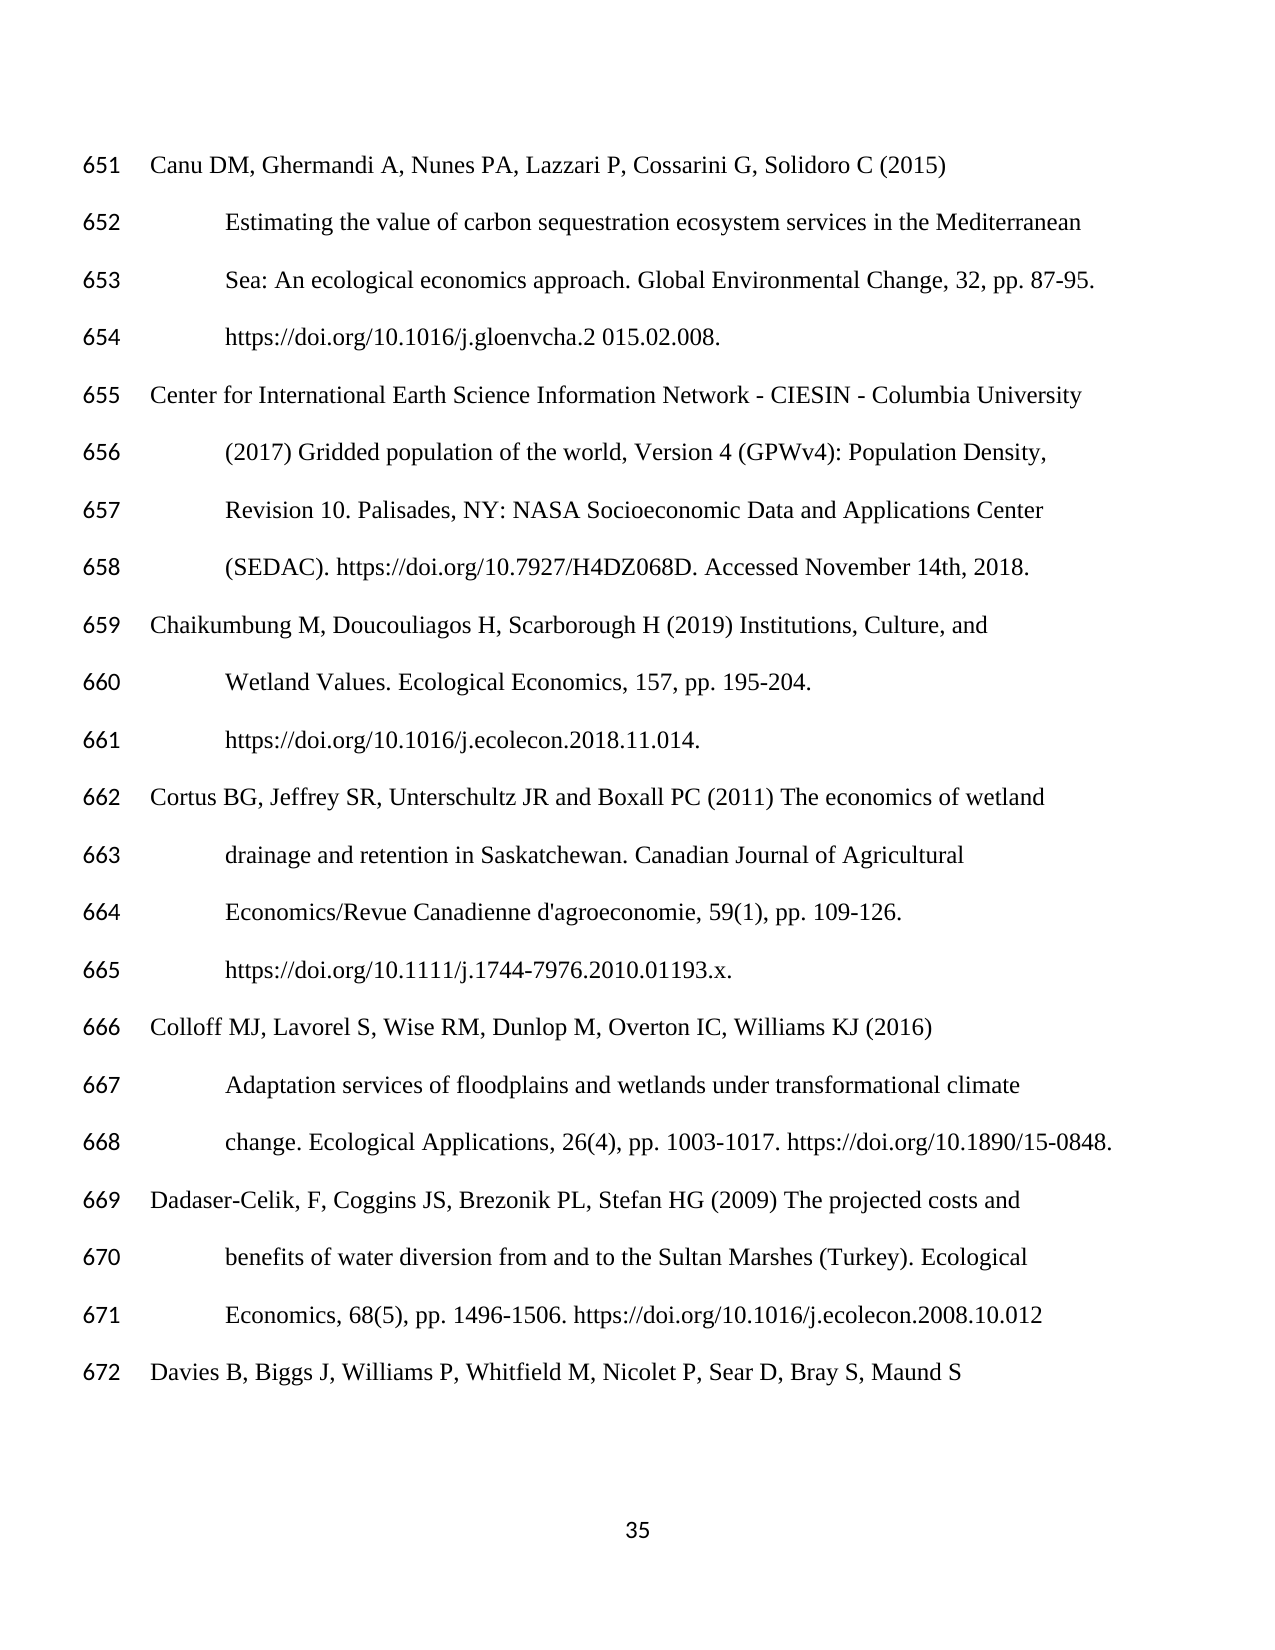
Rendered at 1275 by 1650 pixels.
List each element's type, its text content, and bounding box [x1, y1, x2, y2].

text Center for International Earth Science Information Network - CIESIN - Columbia University [150, 380, 1125, 409]
text Estimating the value of carbon sequestration ecosystem services in the Mediterranean Sea: An ecological economics approach. Global Environmental Change, 32, pp. 87-95. https://doi.org/10.1016/j.gloenvcha.2 015.02.008. [225, 207, 1125, 351]
text benefits of water diversion from and to the Sultan Marshes (Turkey). Ecological Economics, 68(5), pp. 1496-1506. https://doi.org/10.1016/j.ecolecon.2008.10.012 [225, 1242, 1125, 1329]
text Davies B, Biggs J, Williams P, Whitfield M, Nicolet P, Sear D, Bray S, Maund S [150, 1357, 1125, 1386]
text Cortus BG, Jeffrey SR, Unterschultz JR and Boxall PC (2011) The economics of wetland [150, 782, 1125, 811]
text https://doi.org/10.1016/j.ecolecon.2018.11.014. [150, 725, 1125, 754]
text Chaikumbung M, Doucouliagos H, Scarborough H (2019) Institutions, Culture, and [150, 610, 1125, 639]
text https://doi.org/10.1111/j.1744-7976.2010.01193.x. [225, 955, 1125, 984]
text Adaptation services of floodplains and wetlands under transformational climate change. Ecological Applications, 26(4), pp. 1003-1017. https://doi.org/10.1890/15-0848. [225, 1070, 1125, 1156]
text Wetland Values. Ecological Economics, 157, pp. 195-204. [150, 667, 1125, 696]
text Dadaser-Celik, F, Coggins JS, Brezonik PL, Stefan HG (2009) The projected costs and [150, 1185, 1125, 1214]
text Colloff MJ, Lavorel S, Wise RM, Dunlop M, Overton IC, Williams KJ (2016) [150, 1012, 1125, 1041]
text drainage and retention in Saskatchewan. Canadian Journal of Agricultural Economics/Revue Canadienne d'agroeconomie, 59(1), pp. 109-126. [225, 840, 1125, 926]
text (2017) Gridded population of the world, Version 4 (GPWv4): Population Density, Revision 10. Palisades, NY: NASA Socioeconomic Data and Applications Center (SEDAC). https://doi.org/10.7927/H4DZ068D. Accessed November 14th, 2018. [225, 437, 1125, 581]
text Canu DM, Ghermandi A, Nunes PA, Lazzari P, Cossarini G, Solidoro C (2015) [150, 150, 1125, 179]
